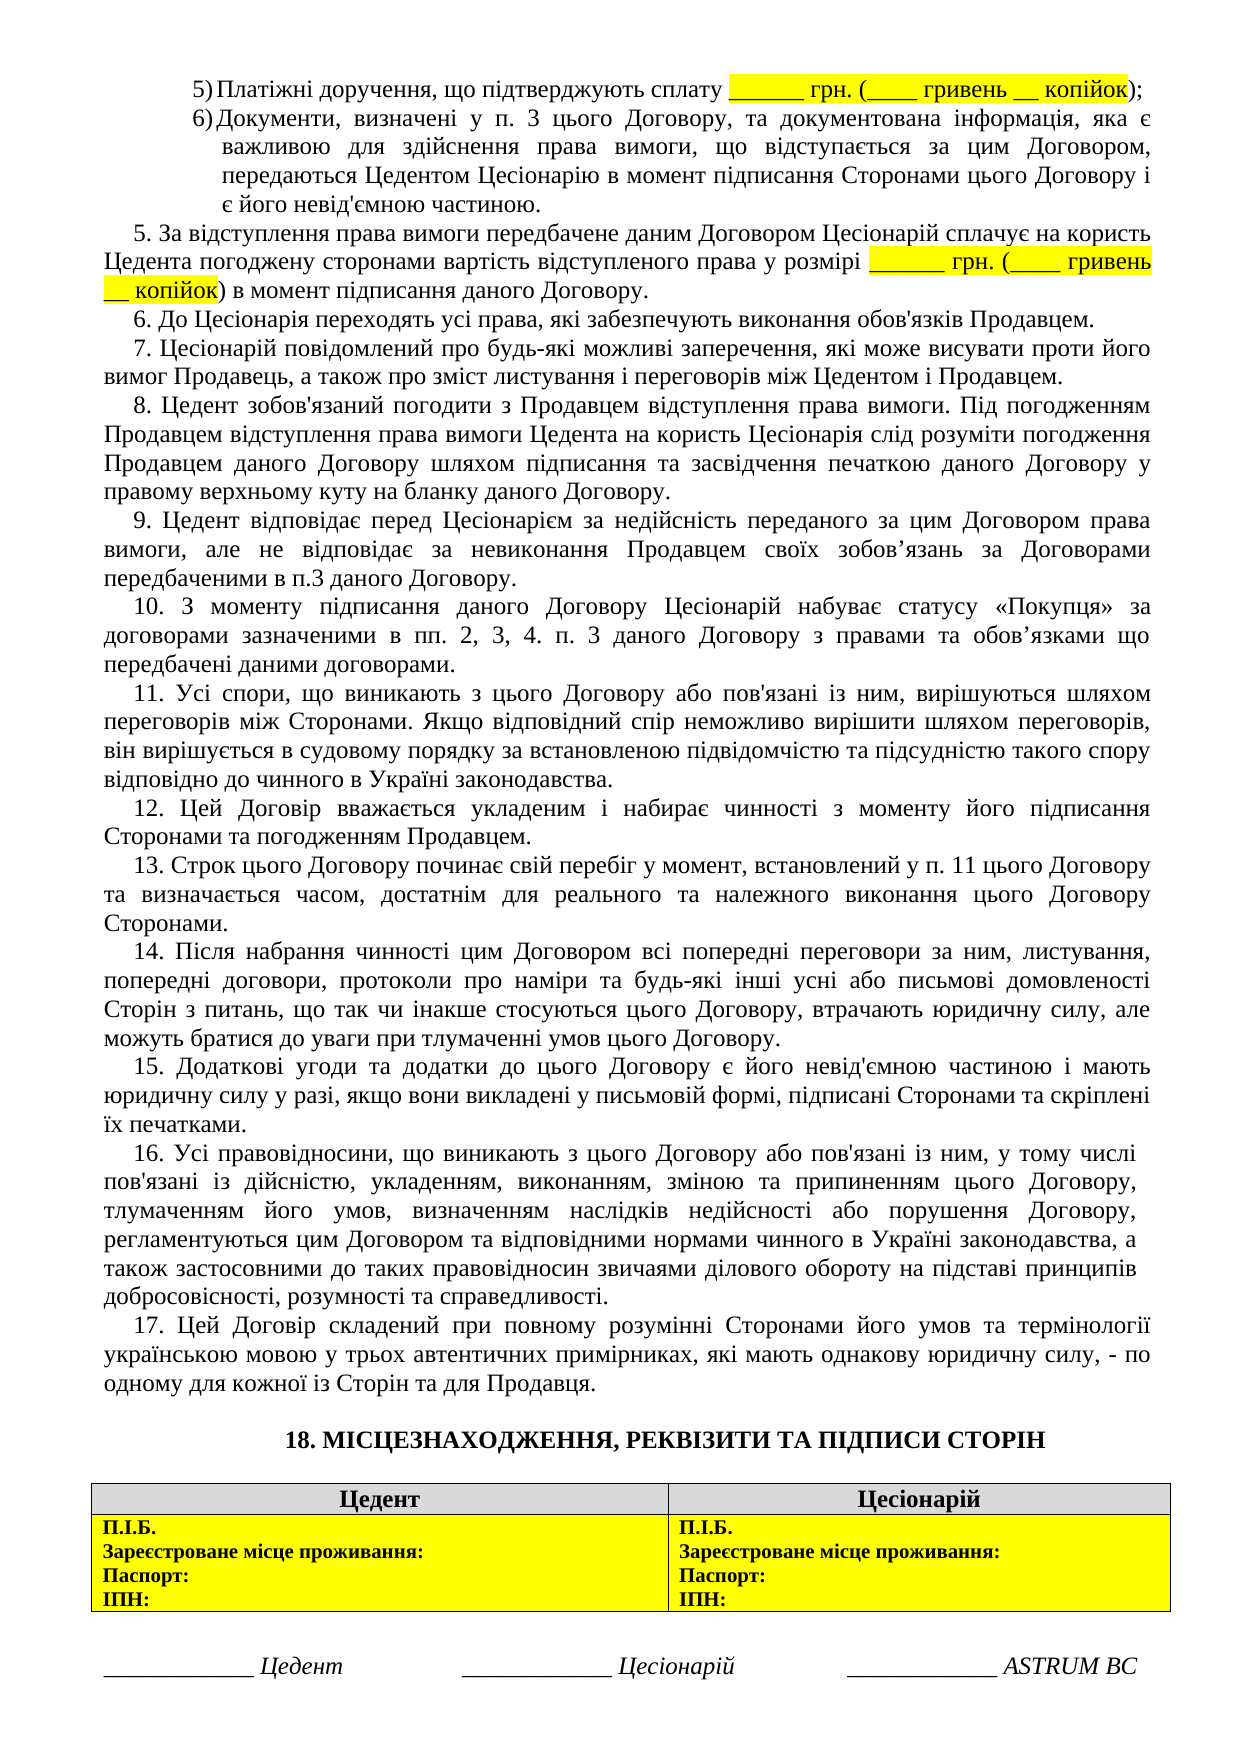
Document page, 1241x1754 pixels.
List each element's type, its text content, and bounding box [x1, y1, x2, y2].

list Документи, визначені у п. 3 цього Договору, та документована інформація, яка є важливою для здійснення права вимоги, що відступається за цим Договором, передаються Цедентом Цесіонарію в момент підписання Сторонами цього Договору і є його невід'ємною частиною. [192, 103, 1152, 218]
text 6. До Цесіонарія переходять усі права, які забезпечують виконання обов'язків Продавцем. [103, 304, 1152, 333]
table_header Цедент [92, 1484, 668, 1514]
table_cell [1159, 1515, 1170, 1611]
text 11. Усі спори, що виникають з цього Договору або пов'язані із ним, вирішуються шляхом переговорів між Сторонами. Якщо відповідний спір неможливо вирішити шляхом переговорів, він вирішується в судовому порядку за встановленою підвідомчістю та підсудністю такого спору відповідно до чинного в Україні законодавства. [103, 678, 1152, 793]
text 13. Строк цього Договору починає свій перебіг у момент, встановлений у п. 11 цього Договору та визначається часом, достатнім для реального та належного виконання цього Договору Сторонами. [103, 850, 1152, 936]
text 9. Цедент відповідає перед Цесіонарієм за недійсність переданого за цим Договором права вимоги, але не відповідає за невиконання Продавцем своїх зобов’язань за Договорами передбаченими в п.3 даного Договору. [103, 505, 1152, 591]
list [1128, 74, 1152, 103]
text 18. МІСЦЕЗНАХОДЖЕННЯ, РЕКВІЗИТИ ТА ПІДПИСИ СТОРІН [103, 1425, 1152, 1454]
text 17. Цей Договір складений при повному розумінні Сторонами його умов та термінології українською мовою у трьох автентичних примірниках, які мають однакову юридичну силу, - по одному для кожної із Сторін та для Продавця. [103, 1310, 1152, 1396]
list Платіжні доручення, що підтверджують сплату ______ грн. (____ гривень __ копійок); [192, 74, 729, 103]
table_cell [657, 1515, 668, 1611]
table_header Цесіонарій [669, 1484, 1170, 1514]
text 16. Усі правовідносини, що виникають з цього Договору або пов'язані із ним, у тому числі пов'язані із дійсністю, укладенням, виконанням, зміною та припиненням цього Договору, тлумаченням його умов, визначенням наслідків недійсності або порушення Договору, регламентуються цим Договором та відповідними нормами чинного в Україні законодавства, а також застосовними до таких правовідносин звичаями ділового обороту на підставі принципів добросовісності, розумності та справедливості. [103, 1138, 1138, 1310]
text 10. З моменту підписання даного Договору Цесіонарій набуває статусу «Покупця» за договорами зазначеними в пп. 2, 3, 4. п. 3 даного Договору з правами та обов’язками що передбачені даними договорами. [103, 591, 1152, 678]
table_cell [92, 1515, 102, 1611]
text 5. За відступлення права вимоги передбачене даним Договором Цесіонарій сплачує на користь Цедента погоджену сторонами вартість відступленого права у розмірі ______ грн. (____ гривень __ копійок) в момент підписання даного Договору. [103, 218, 1152, 304]
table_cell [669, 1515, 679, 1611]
text 14. Після набрання чинності цим Договором всі попередні переговори за ним, листування, попередні договори, протоколи про наміри та будь-які інші усні або письмові домовленості Сторін з питань, що так чи інакше стосуються цього Договору, втрачають юридичну силу, але можуть братися до уваги при тлумаченні умов цього Договору. [103, 936, 1152, 1051]
text 8. Цедент зобов'язаний погодити з Продавцем відступлення права вимоги. Під погодженням Продавцем відступлення права вимоги Цедента на користь Цесіонарія слід розуміти погодження Продавцем даного Договору шляхом підписання та засвідчення печаткою даного Договору у правому верхньому куту на бланку даного Договору. [103, 390, 1152, 505]
text 7. Цесіонарій повідомлений про будь-які можливі заперечення, які може висувати проти його вимог Продавець, а також про зміст листування і переговорів між Цедентом і Продавцем. [103, 333, 1152, 390]
text 15. Додаткові угоди та додатки до цього Договору є його невід'ємною частиною і мають юридичну силу у разі, якщо вони викладені у письмовій формі, підписані Сторонами та скріплені їх печатками. [103, 1051, 1152, 1138]
text 12. Цей Договір вважається укладеним і набирає чинності з моменту його підписання Сторонами та погодженням Продавцем. [103, 793, 1152, 850]
